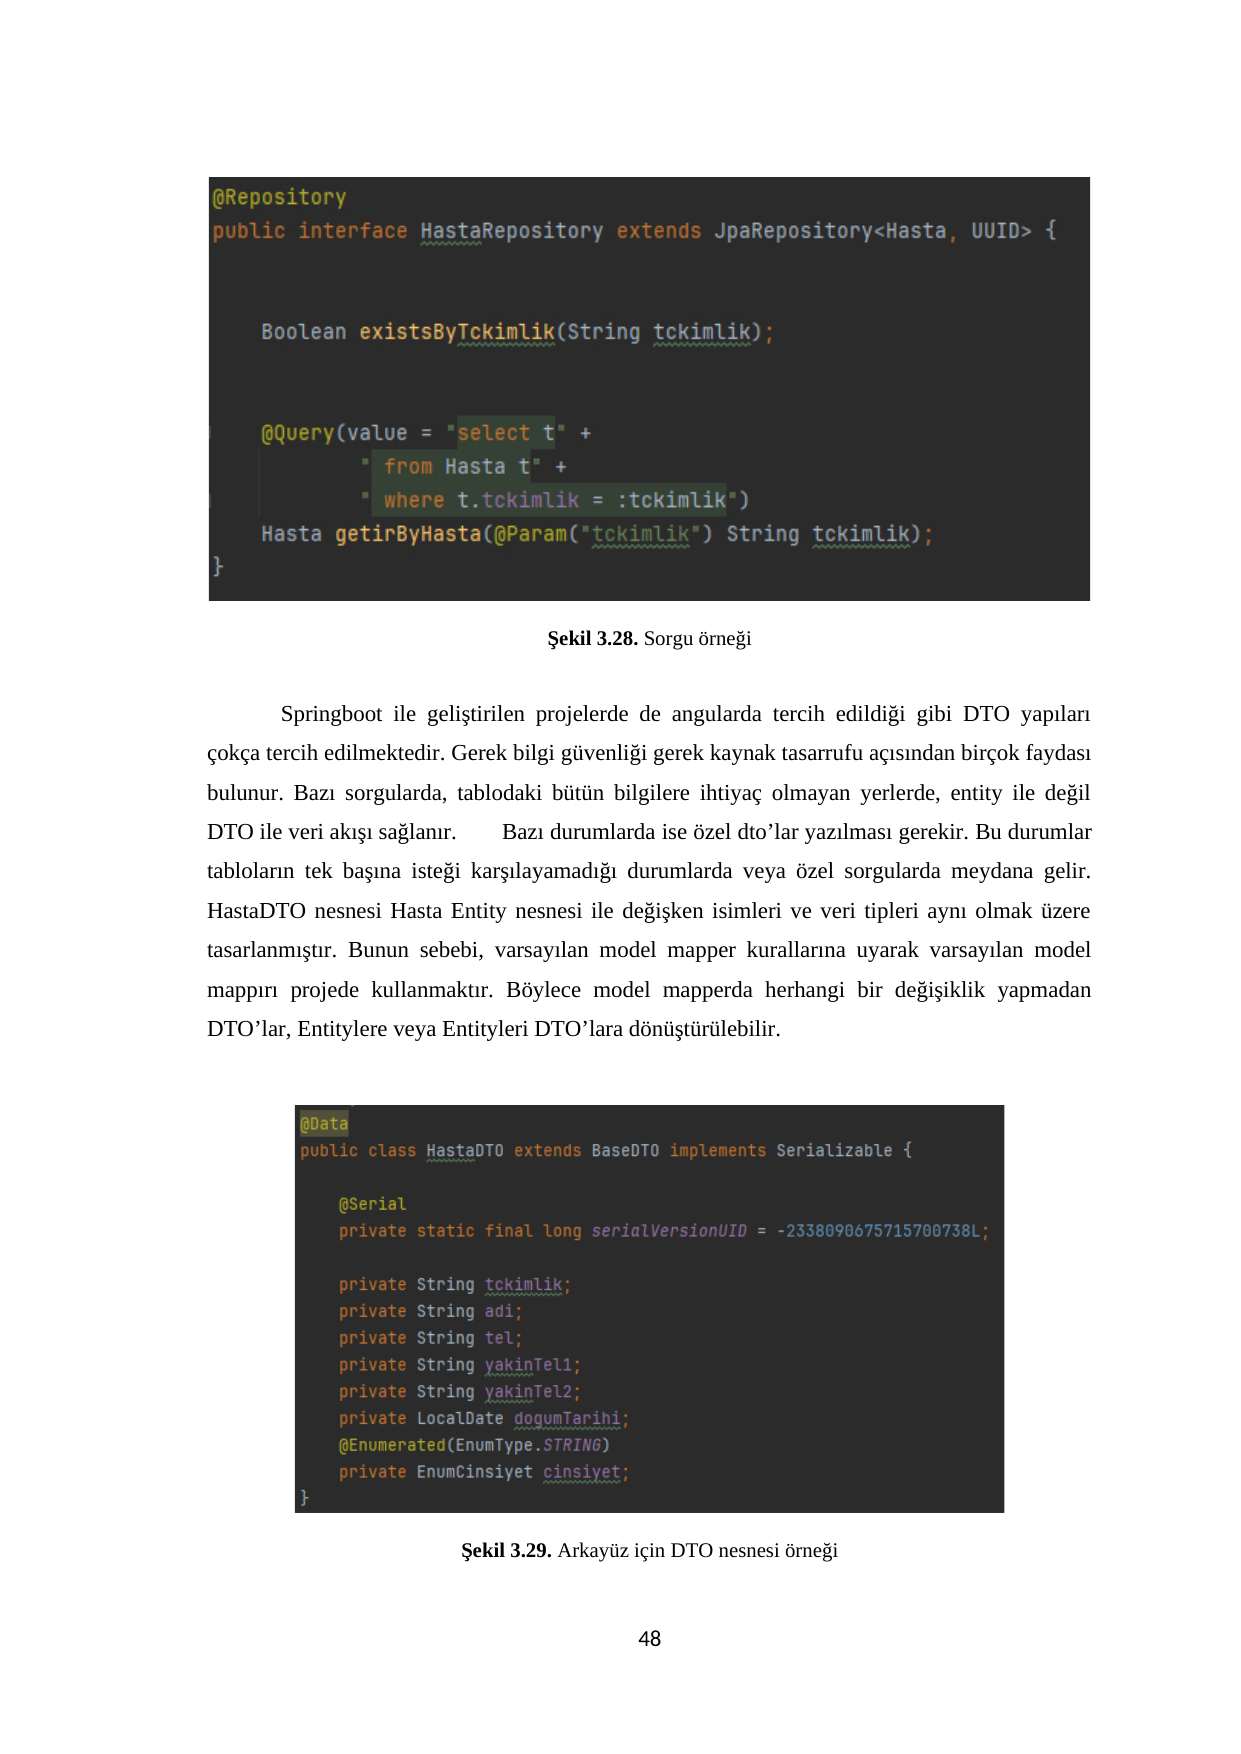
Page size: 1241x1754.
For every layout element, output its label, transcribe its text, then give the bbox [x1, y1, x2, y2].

text Springboot ile geliştirilen projelerde de angularda tercih edildiği gibi DTO yapıları çokça tercih edilmektedir. Gerek bilgi güvenliği gerek kaynak tasarrufu açısından birçok faydası bulunur. Bazı sorgularda, tablodaki bütün bilgilere ihtiyaç olmayan yerlerde, entity ile değil DTO ile veri akışı sağlanır. Bazı durumlarda ise özel dto’lar yazılması gerekir. Bu durumlar tabloların tek başına isteği karşılayamadığı durumlarda veya özel sorgularda meydana gelir. HastaDTO nesnesi Hasta Entity nesnesi ile değişken isimleri ve veri tipleri aynı olmak üzere tasarlanmıştır. Bunun sebebi, varsayılan model mapper kurallarına uyarak varsayılan model mappırı projede kullanmaktır. Böylece model mapperda herhangi bir değişiklik yapmadan DTO’lar, Entitylere veya Entityleri DTO’lara dönüştürülebilir. [207, 700, 1092, 1042]
picture [294, 1105, 1005, 1513]
text Şekil 3.28. Sorgu örneği [207, 626, 1092, 650]
picture [208, 177, 1091, 601]
text Şekil 3.29. Arkayüz için DTO nesnesi örneği [207, 1538, 1092, 1562]
